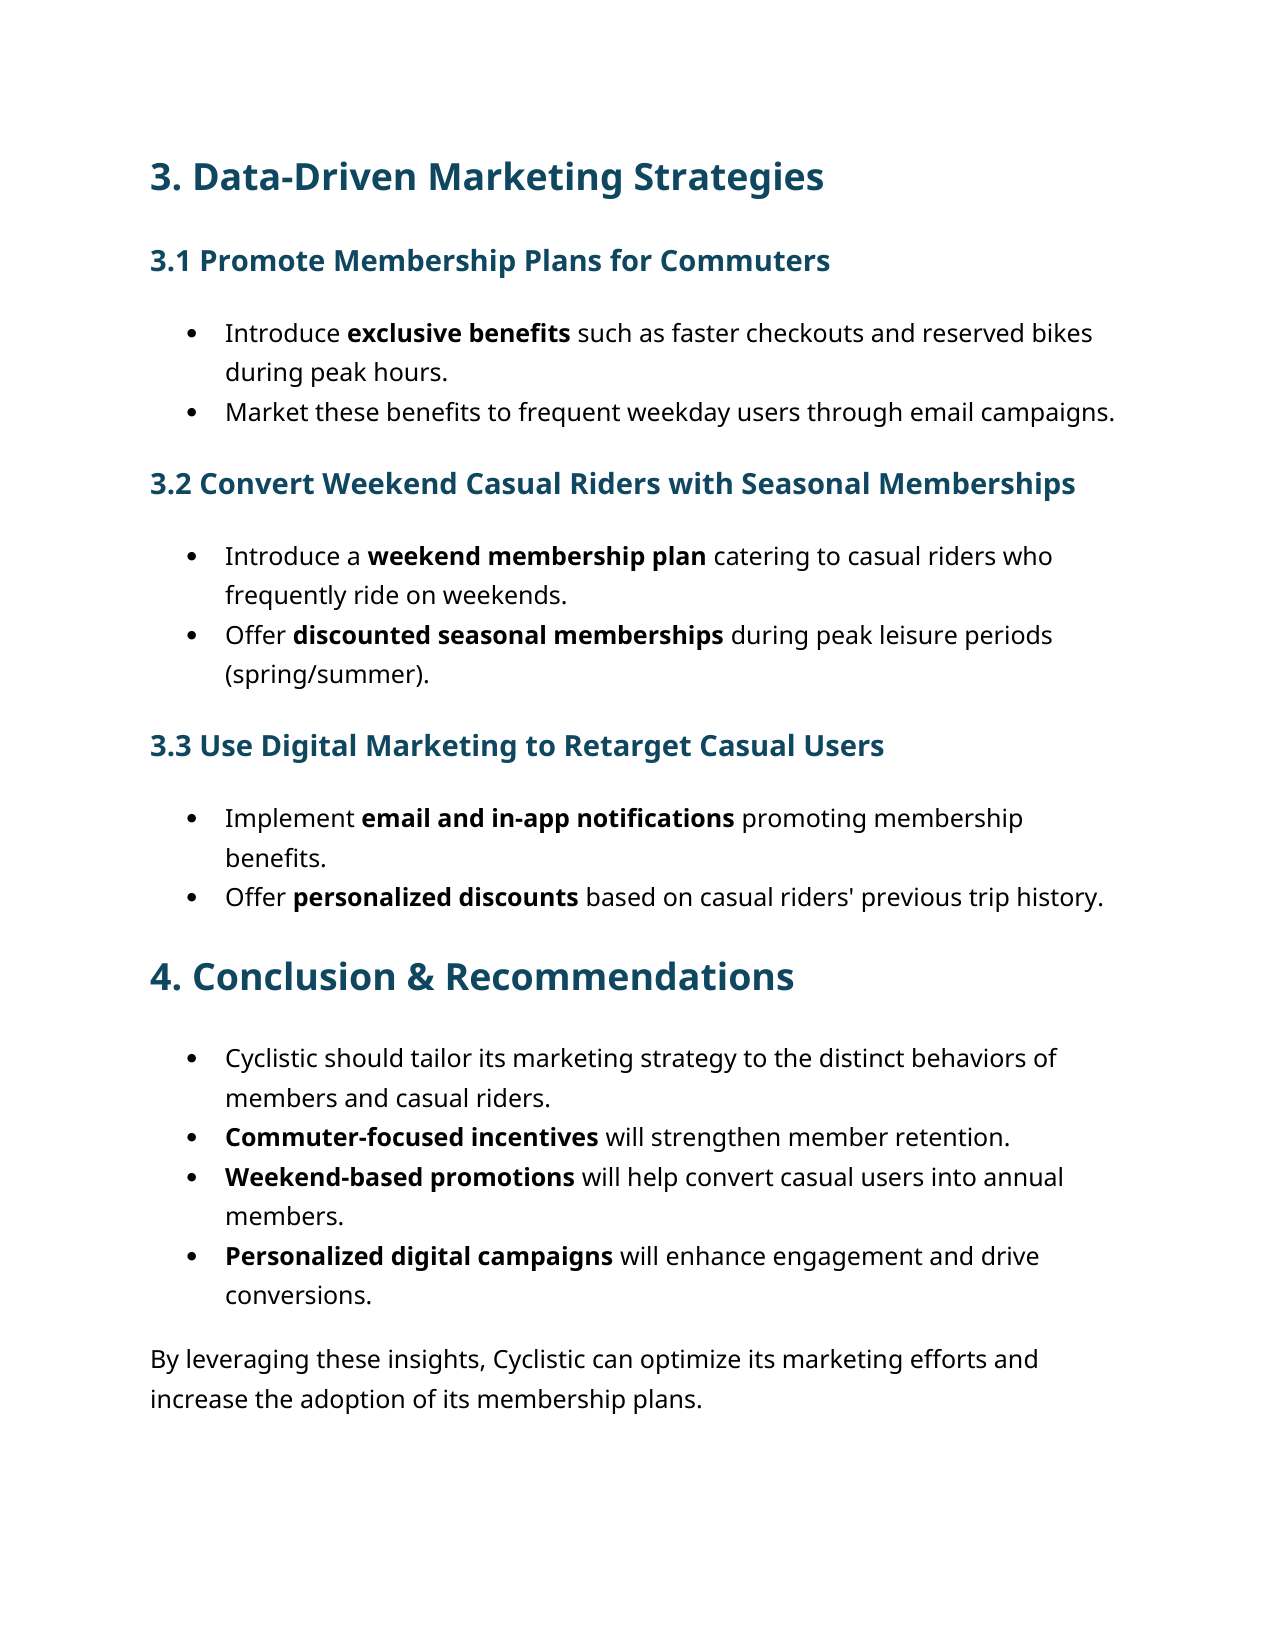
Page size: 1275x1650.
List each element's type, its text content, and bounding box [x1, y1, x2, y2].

list Introduce a weekend membership plan catering to casual riders who frequently ride on weekends. [187, 538, 1125, 612]
list Personalized digital campaigns will enhance engagement and drive conversions. [187, 1238, 1125, 1312]
text By leveraging these insights, Cyclistic can optimize its marketing efforts and increase the adoption of its membership plans. [150, 1342, 1125, 1416]
list Implement email and in-app notifications promoting membership benefits. [187, 801, 1125, 874]
subtitle 4. Conclusion & Recommendations [150, 950, 1125, 1001]
list Weekend-based promotions will help convert casual users into annual members. [187, 1159, 1125, 1233]
list Market these benefits to frequent weekday users through email campaigns. [187, 394, 1125, 428]
list Offer personalized discounts based on casual riders' previous trip history. [187, 880, 1125, 914]
list Cyclistic should tailor its marketing strategy to the distinct behaviors of members and casual riders. [187, 1041, 1125, 1114]
subtitle 3.2 Convert Weekend Casual Riders with Seasonal Memberships [150, 463, 1125, 503]
list Commuter-focused incentives will strengthen member retention. [187, 1120, 1125, 1154]
subtitle 3.1 Promote Membership Plans for Commuters [150, 240, 1125, 280]
subtitle 3. Data-Driven Marketing Strategies [150, 150, 1125, 201]
list Offer discounted seasonal memberships during peak leisure periods (spring/summer). [187, 617, 1125, 691]
subtitle 3.3 Use Digital Marketing to Retarget Casual Users [150, 726, 1125, 765]
list Introduce exclusive benefits such as faster checkouts and reserved bikes during peak hours. [187, 316, 1125, 389]
